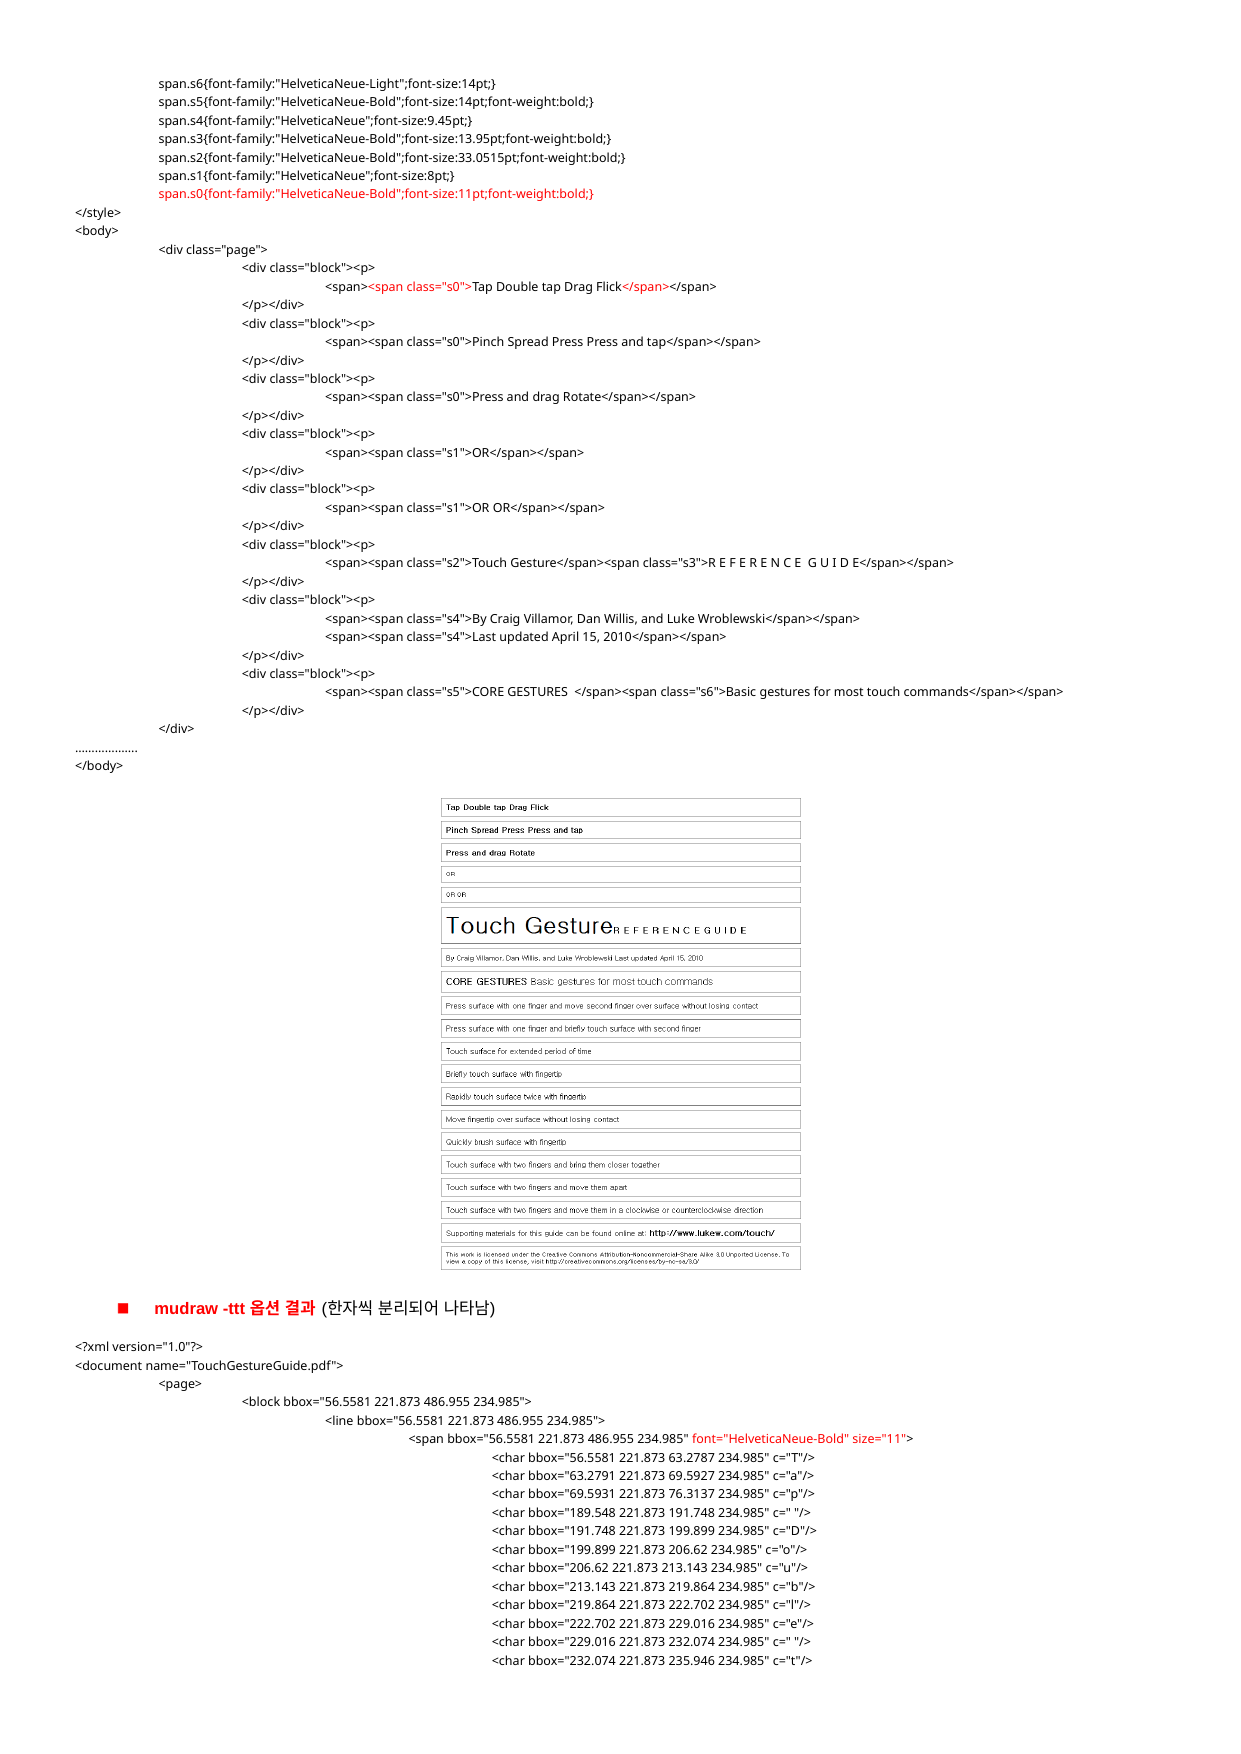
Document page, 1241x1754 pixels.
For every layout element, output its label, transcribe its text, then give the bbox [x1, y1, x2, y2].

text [75, 75, 1165, 774]
list mudraw -ttt 옵션 결과 (한자씩 분리되어 나타남) [117, 1295, 1165, 1319]
picture [435, 792, 806, 1276]
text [75, 1338, 1165, 1669]
